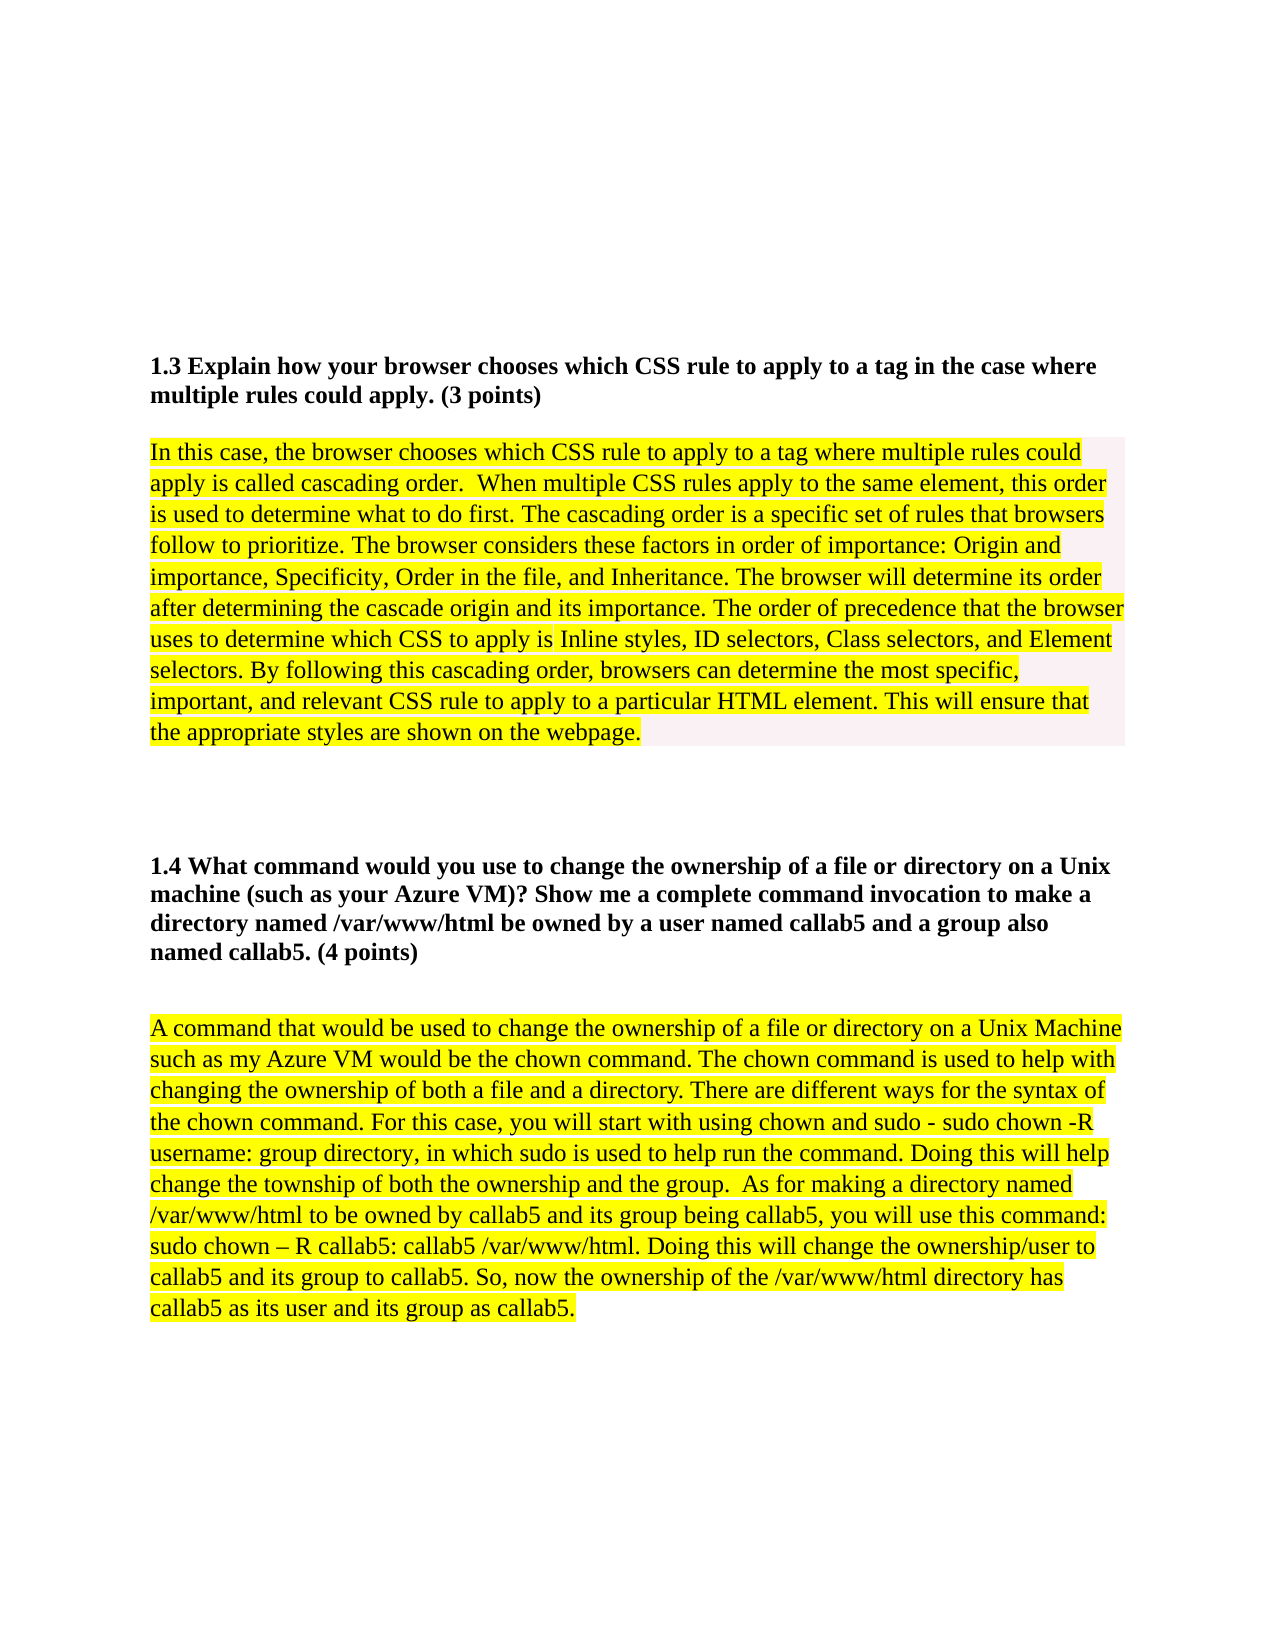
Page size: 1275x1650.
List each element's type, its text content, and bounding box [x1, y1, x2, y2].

text 1.3 Explain how your browser chooses which CSS rule to apply to a tag in the case where multiple rules could apply. (3 points) [150, 351, 1125, 409]
text A command that would be used to change the ownership of a file or directory on a Unix Machine such as my Azure VM would be the chown command. The chown command is used to help with changing the ownership of both a file and a directory. There are different ways for the syntax of the chown command. For this case, you will start with using chown and sudo - sudo chown -R username: group directory, in which sudo is used to help run the command. Doing this will help change the township of both the ownership and the group. As for making a directory named /var/www/html to be owned by callab5 and its group being callab5, you will use this command: sudo chown – R callab5: callab5 /var/www/html. Doing this will change the ownership/user to callab5 and its group to callab5. So, now the ownership of the /var/www/html directory has callab5 as its user and its group as callab5. [150, 1013, 1125, 1322]
text 1.4 What command would you use to change the ownership of a file or directory on a Unix machine (such as your Azure VM)? Show me a complete command invocation to make a directory named /var/www/html be owned by a user named callab5 and a group also named callab5. (4 points) [150, 851, 1125, 966]
text In this case, the browser chooses which CSS rule to apply to a tag where multiple rules could apply is called cascading order. When multiple CSS rules apply to the same element, this order is used to determine what to do first. The cascading order is a specific set of rules that browsers follow to prioritize. The browser considers these factors in order of importance: Origin and importance, Specificity, Order in the file, and Inheritance. The browser will determine its order after determining the cascade origin and its importance. The order of precedence that the browser uses to determine which CSS to apply is Inline styles, ID selectors, Class selectors, and Element selectors. By following this cascading order, browsers can determine the most specific, important, and relevant CSS rule to apply to a particular HTML element. This will ensure that the appropriate styles are shown on the webpage. [150, 437, 1125, 746]
